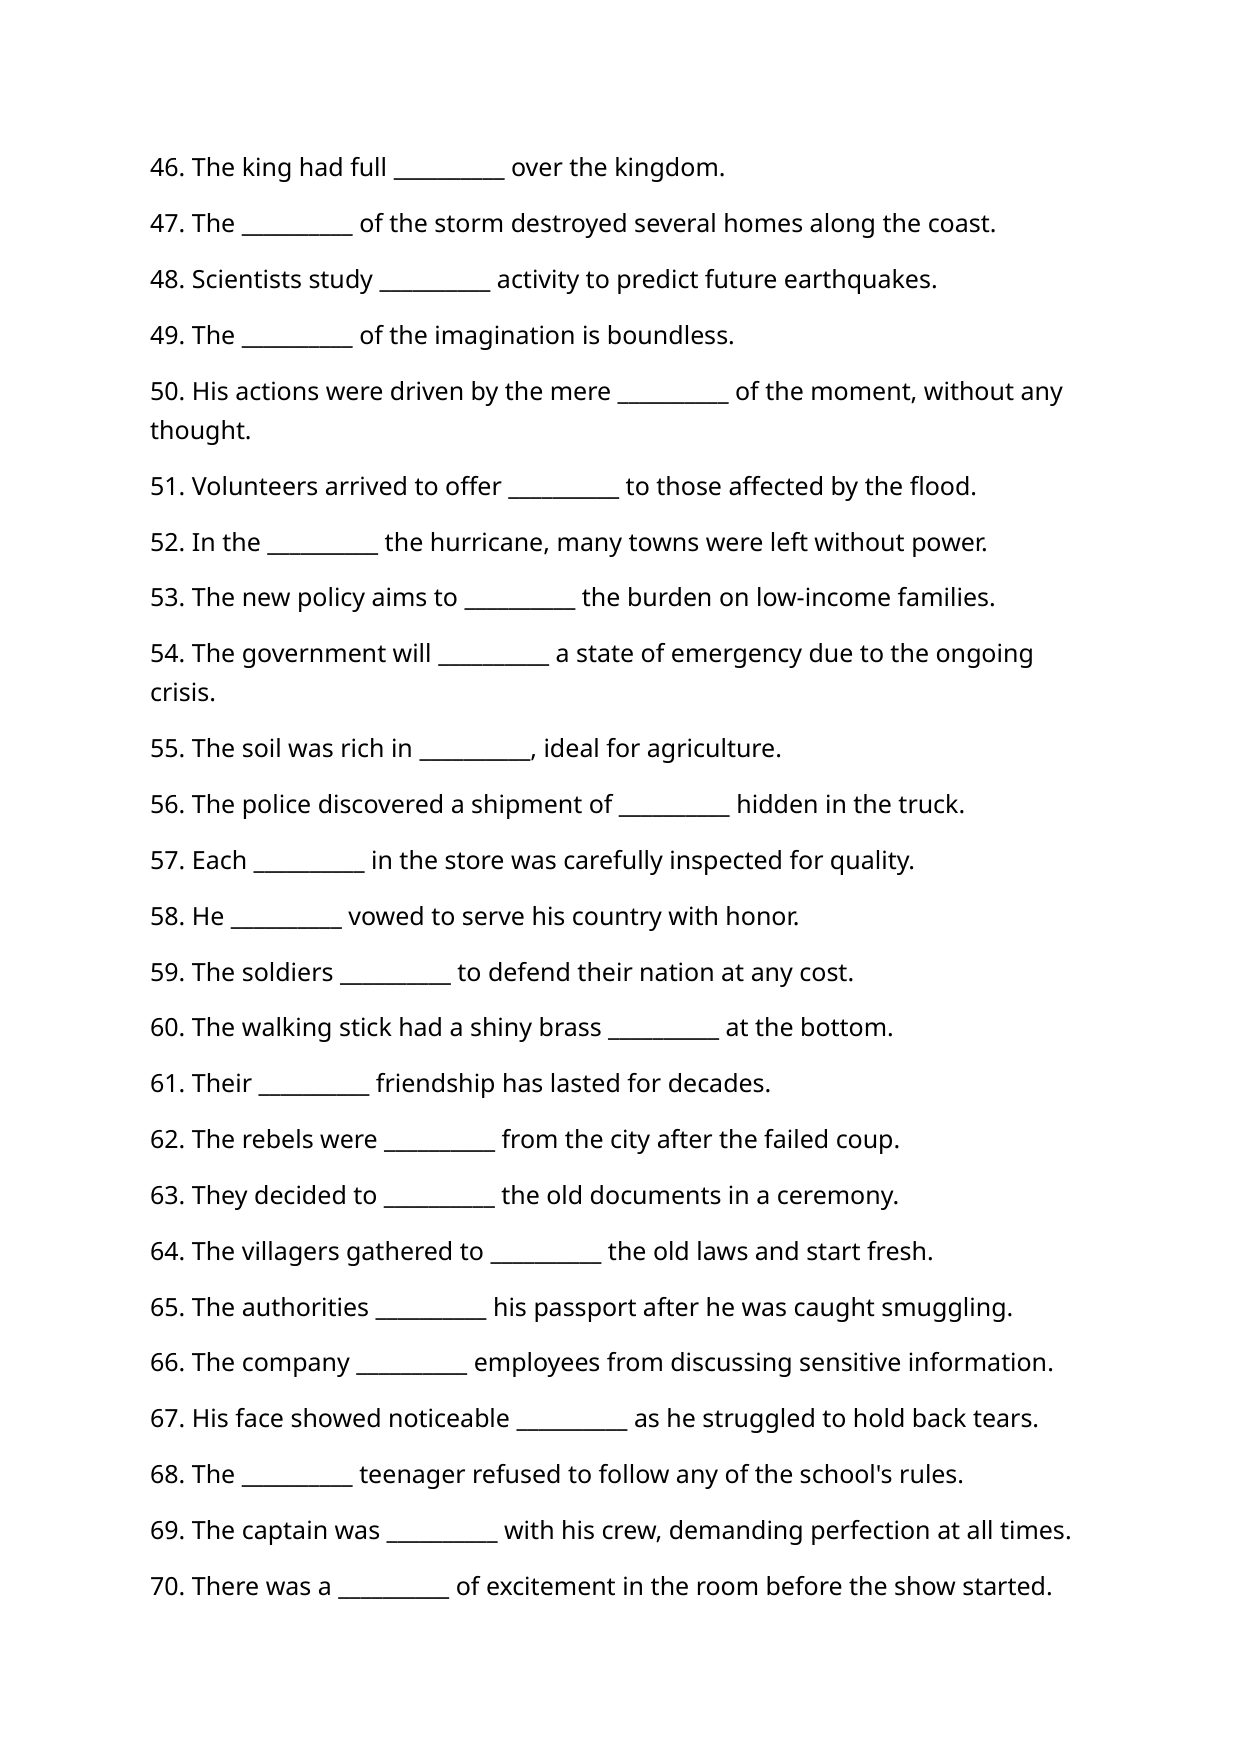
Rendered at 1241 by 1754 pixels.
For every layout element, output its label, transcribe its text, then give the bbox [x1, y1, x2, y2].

text 61. Their __________ friendship has lasted for decades. [150, 1066, 1090, 1100]
text 62. The rebels were __________ from the city after the failed coup. [150, 1122, 1090, 1156]
text 51. Volunteers arrived to offer __________ to those affected by the flood. [150, 468, 1090, 502]
text 54. The government will __________ a state of emergency due to the ongoing crisis. [150, 636, 1090, 709]
text 57. Each __________ in the store was carefully inspected for quality. [150, 842, 1090, 877]
text 49. The __________ of the imagination is boundless. [150, 317, 1090, 352]
text 46. The king had full __________ over the kingdom. [150, 150, 1090, 184]
text 63. They decided to __________ the old documents in a ceremony. [150, 1177, 1090, 1212]
text 48. Scientists study __________ activity to predict future earthquakes. [150, 262, 1090, 296]
text 52. In the __________ the hurricane, many towns were left without power. [150, 524, 1090, 558]
text 47. The __________ of the storm destroyed several homes along the coast. [150, 206, 1090, 240]
text 56. The police discovered a shipment of __________ hidden in the truck. [150, 787, 1090, 821]
text 69. The captain was __________ with his crew, demanding perfection at all times. [150, 1512, 1090, 1547]
text 55. The soil was rich in __________, ideal for agriculture. [150, 731, 1090, 765]
text 60. The walking stick had a shiny brass __________ at the bottom. [150, 1010, 1090, 1044]
text 68. The __________ teenager refused to follow any of the school's rules. [150, 1457, 1090, 1491]
text 67. His face showed noticeable __________ as he struggled to hold back tears. [150, 1401, 1090, 1435]
text 58. He __________ vowed to serve his country with honor. [150, 898, 1090, 932]
text 53. The new policy aims to __________ the burden on low-income families. [150, 580, 1090, 614]
text 70. There was a __________ of excitement in the room before the show started. [150, 1568, 1090, 1602]
text 64. The villagers gathered to __________ the old laws and start fresh. [150, 1233, 1090, 1267]
text 59. The soldiers __________ to defend their nation at any cost. [150, 954, 1090, 988]
text 65. The authorities __________ his passport after he was caught smuggling. [150, 1289, 1090, 1323]
text 50. His actions were driven by the mere __________ of the moment, without any thought. [150, 373, 1090, 447]
text 66. The company __________ employees from discussing sensitive information. [150, 1345, 1090, 1379]
